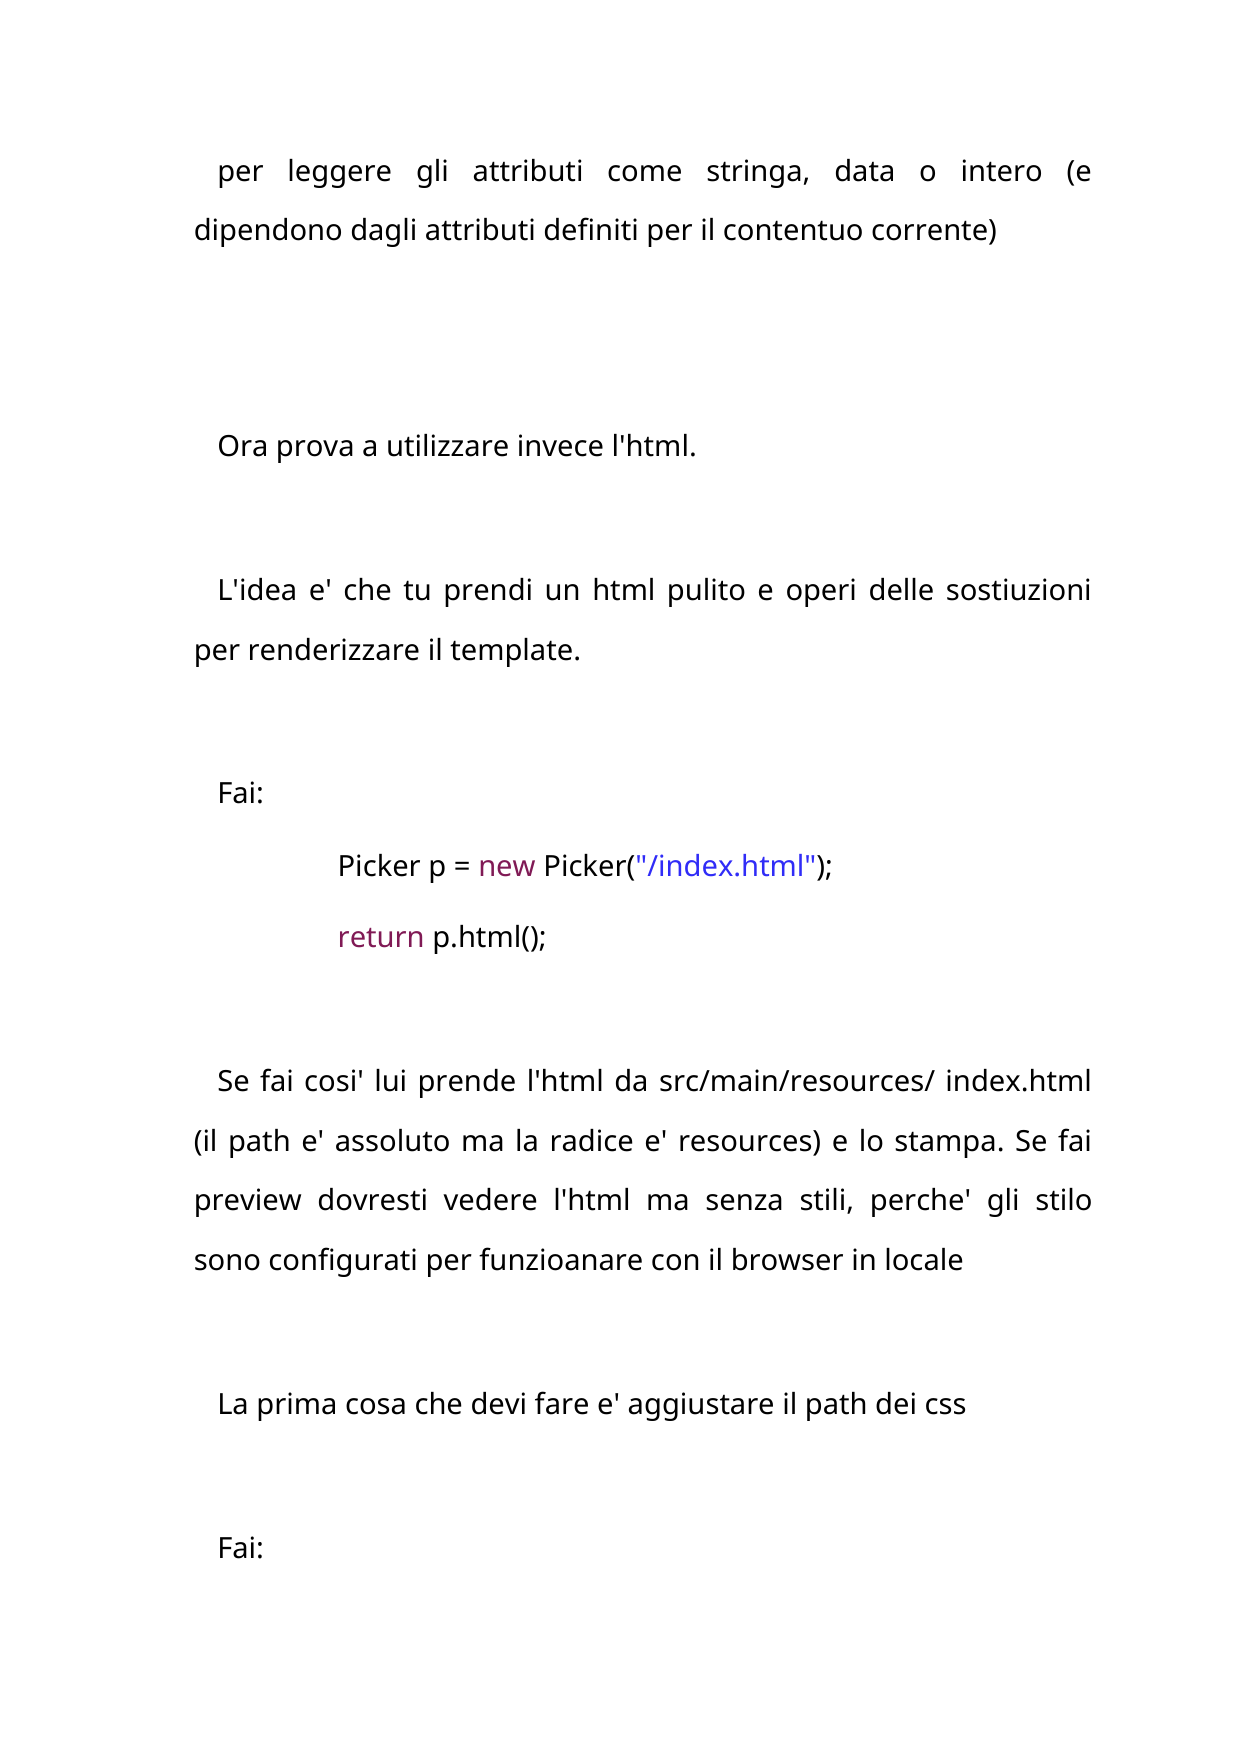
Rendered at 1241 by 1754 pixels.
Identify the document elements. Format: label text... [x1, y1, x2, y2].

text La prima cosa che devi fare e' aggiustare il path dei css [193, 1383, 1093, 1423]
text Se fai cosi' lui prende l'html da src/main/resources/ index.html (il path e' assoluto ma la radice e' resources) e lo stampa. Se fai preview dovresti vedere l'html ma senza stili, perche' gli stilo sono configurati per funzioanare con il browser in locale [193, 1061, 1093, 1279]
text return p.html(); [193, 917, 1093, 956]
text L'idea e' che tu prendi un html pulito e operi delle sostiuzioni per renderizzare il template. [193, 569, 1093, 668]
text Ora prova a utilizzare invece l'html. [193, 425, 1093, 465]
text Picker p = new Picker("/index.html"); [193, 845, 1093, 884]
text Fai: [193, 773, 1093, 812]
text per leggere gli attributi come stringa, data o intero (e dipendono dagli attributi definiti per il contentuo corrente) [193, 150, 1093, 249]
text Fai: [193, 1527, 1093, 1567]
